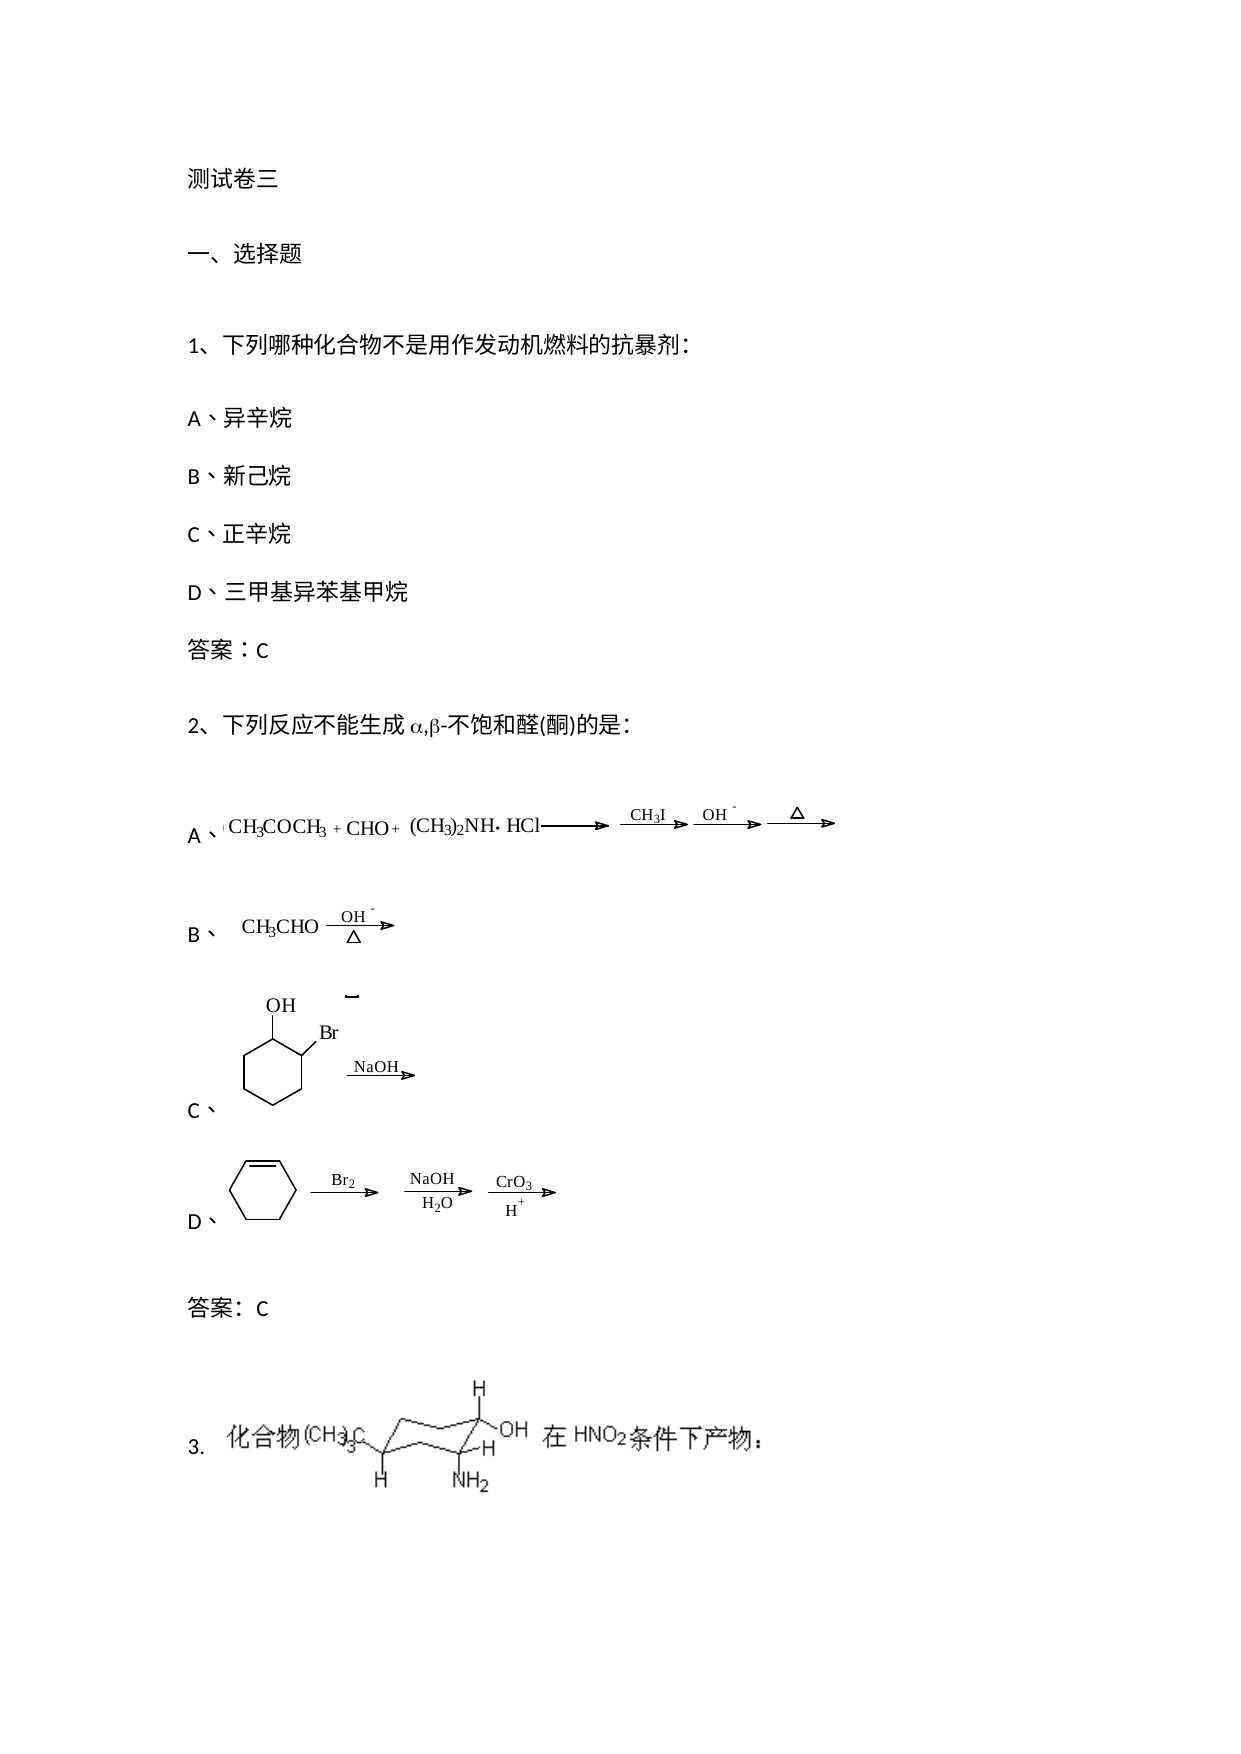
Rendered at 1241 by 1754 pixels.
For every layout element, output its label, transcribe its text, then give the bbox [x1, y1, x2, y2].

picture [210, 1365, 771, 1508]
text B、 [187, 905, 1053, 970]
text 一、选择题 [187, 220, 1053, 285]
text D、 [187, 1151, 1053, 1249]
text A、异辛烷 [187, 401, 1053, 434]
text C、正辛烷 [187, 517, 1053, 550]
text B、新己烷 [187, 459, 1053, 492]
text C、 [187, 996, 1053, 1126]
text 1、下列哪种化合物不是用作发动机燃料的抗暴剂： [187, 311, 1053, 376]
text 答案：C [187, 1274, 1053, 1339]
text 答案：C [187, 633, 1053, 666]
text 2、下列反应不能生成,-不饱和醛(酮)的是： [187, 692, 1053, 757]
text 测试卷三 [187, 162, 1053, 194]
text A、 [187, 782, 1053, 880]
text D、三甲基异苯基甲烷 [187, 576, 1053, 608]
